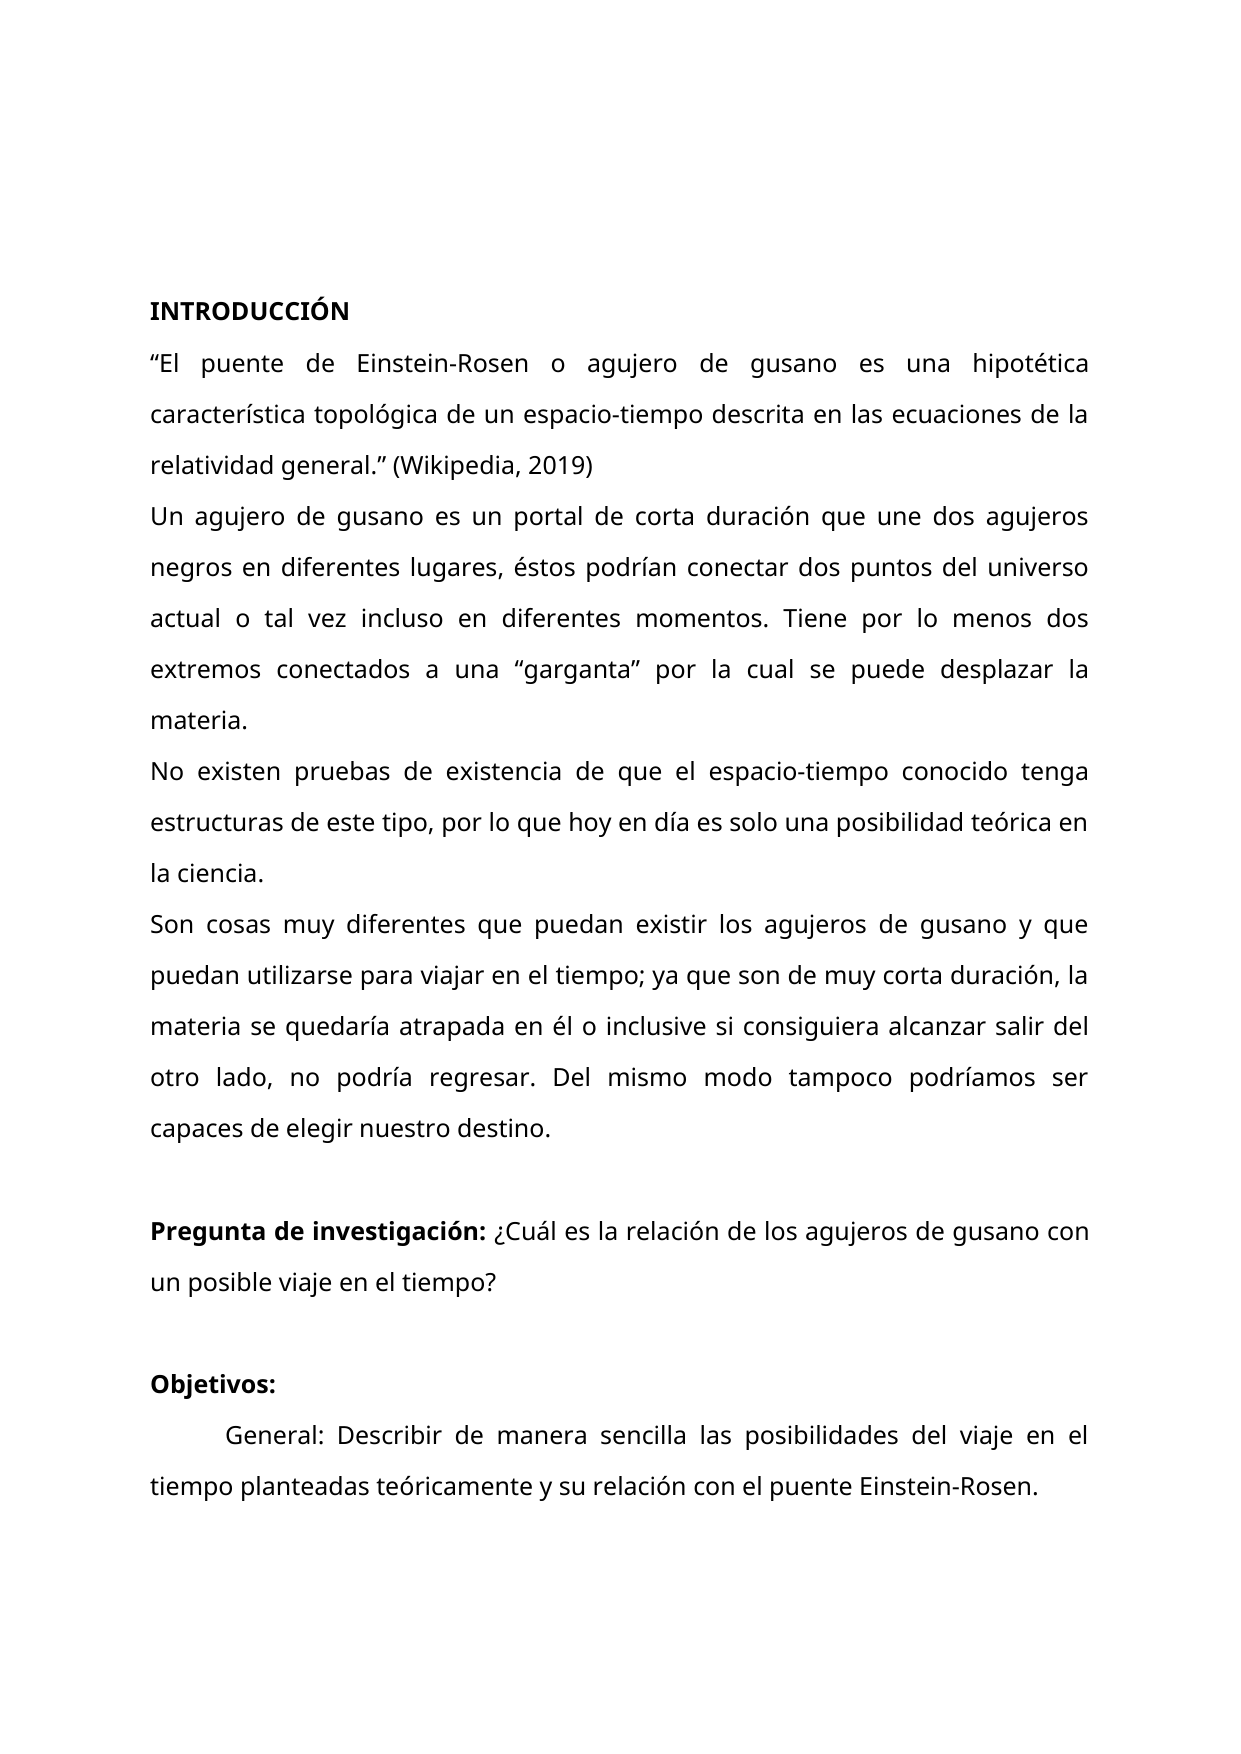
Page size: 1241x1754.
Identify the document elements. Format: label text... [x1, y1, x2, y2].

text Objetivos: [150, 1366, 1090, 1400]
subtitle INTRODUCCIÓN [150, 294, 1090, 328]
text General: Describir de manera sencilla las posibilidades del viaje en el tiempo planteadas teóricamente y su relación con el puente Einstein-Rosen. [150, 1417, 1090, 1502]
text Son cosas muy diferentes que puedan existir los agujeros de gusano y que puedan utilizarse para viajar en el tiempo; ya que son de muy corta duración, la materia se quedaría atrapada en él o inclusive si consiguiera alcanzar salir del otro lado, no podría regresar. Del mismo modo tampoco podríamos ser capaces de elegir nuestro destino. [150, 907, 1090, 1145]
text “El puente de Einstein-Rosen o agujero de gusano es una hipotética característica topológica de un espacio-tiempo descrita en las ecuaciones de la relatividad general.” (Wikipedia, 2019) [150, 345, 1090, 482]
text Pregunta de investigación: ¿Cuál es la relación de los agujeros de gusano con un posible viaje en el tiempo? [150, 1213, 1090, 1298]
text Un agujero de gusano es un portal de corta duración que une dos agujeros negros en diferentes lugares, éstos podrían conectar dos puntos del universo actual o tal vez incluso en diferentes momentos. Tiene por lo menos dos extremos conectados a una “garganta” por la cual se puede desplazar la materia. [150, 498, 1090, 737]
text No existen pruebas de existencia de que el espacio-tiempo conocido tenga estructuras de este tipo, por lo que hoy en día es solo una posibilidad teórica en la ciencia. [150, 754, 1090, 890]
